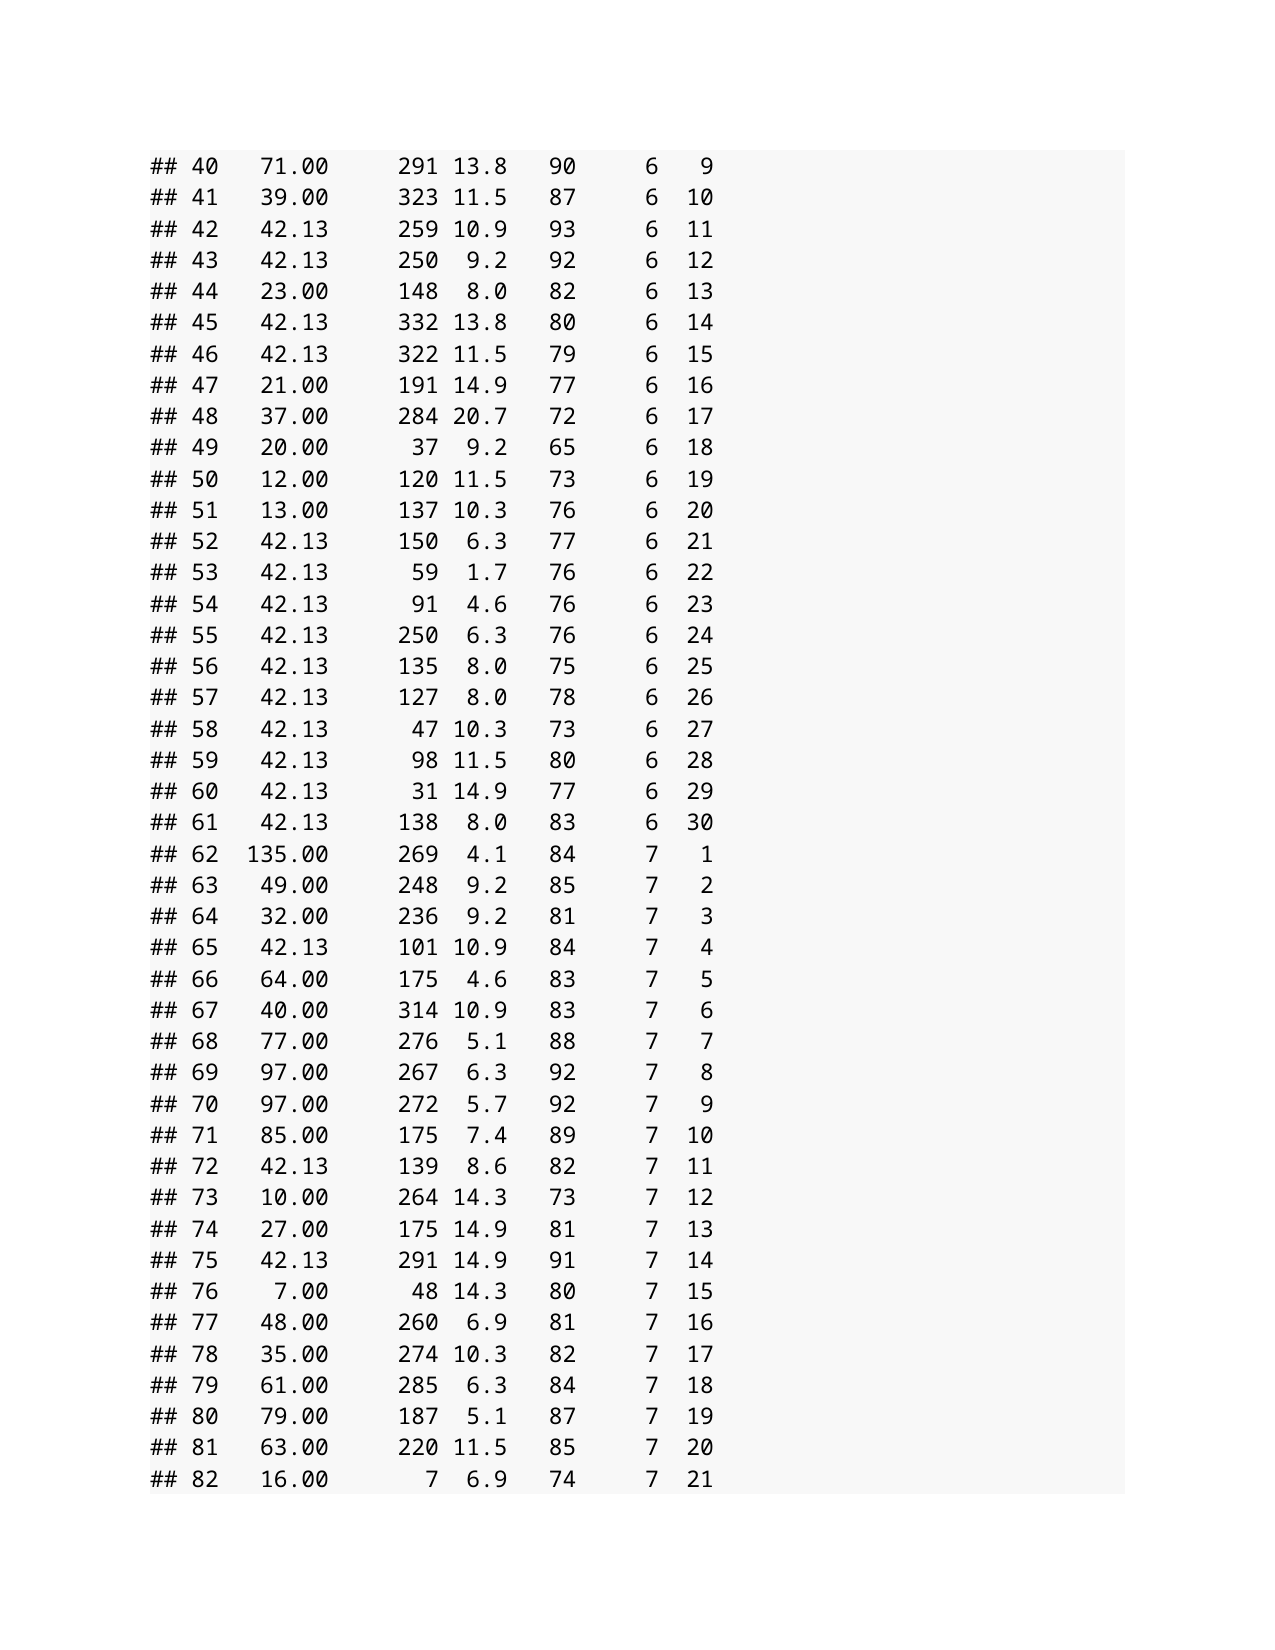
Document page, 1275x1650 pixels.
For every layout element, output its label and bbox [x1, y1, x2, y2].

text [150, 150, 1125, 1494]
